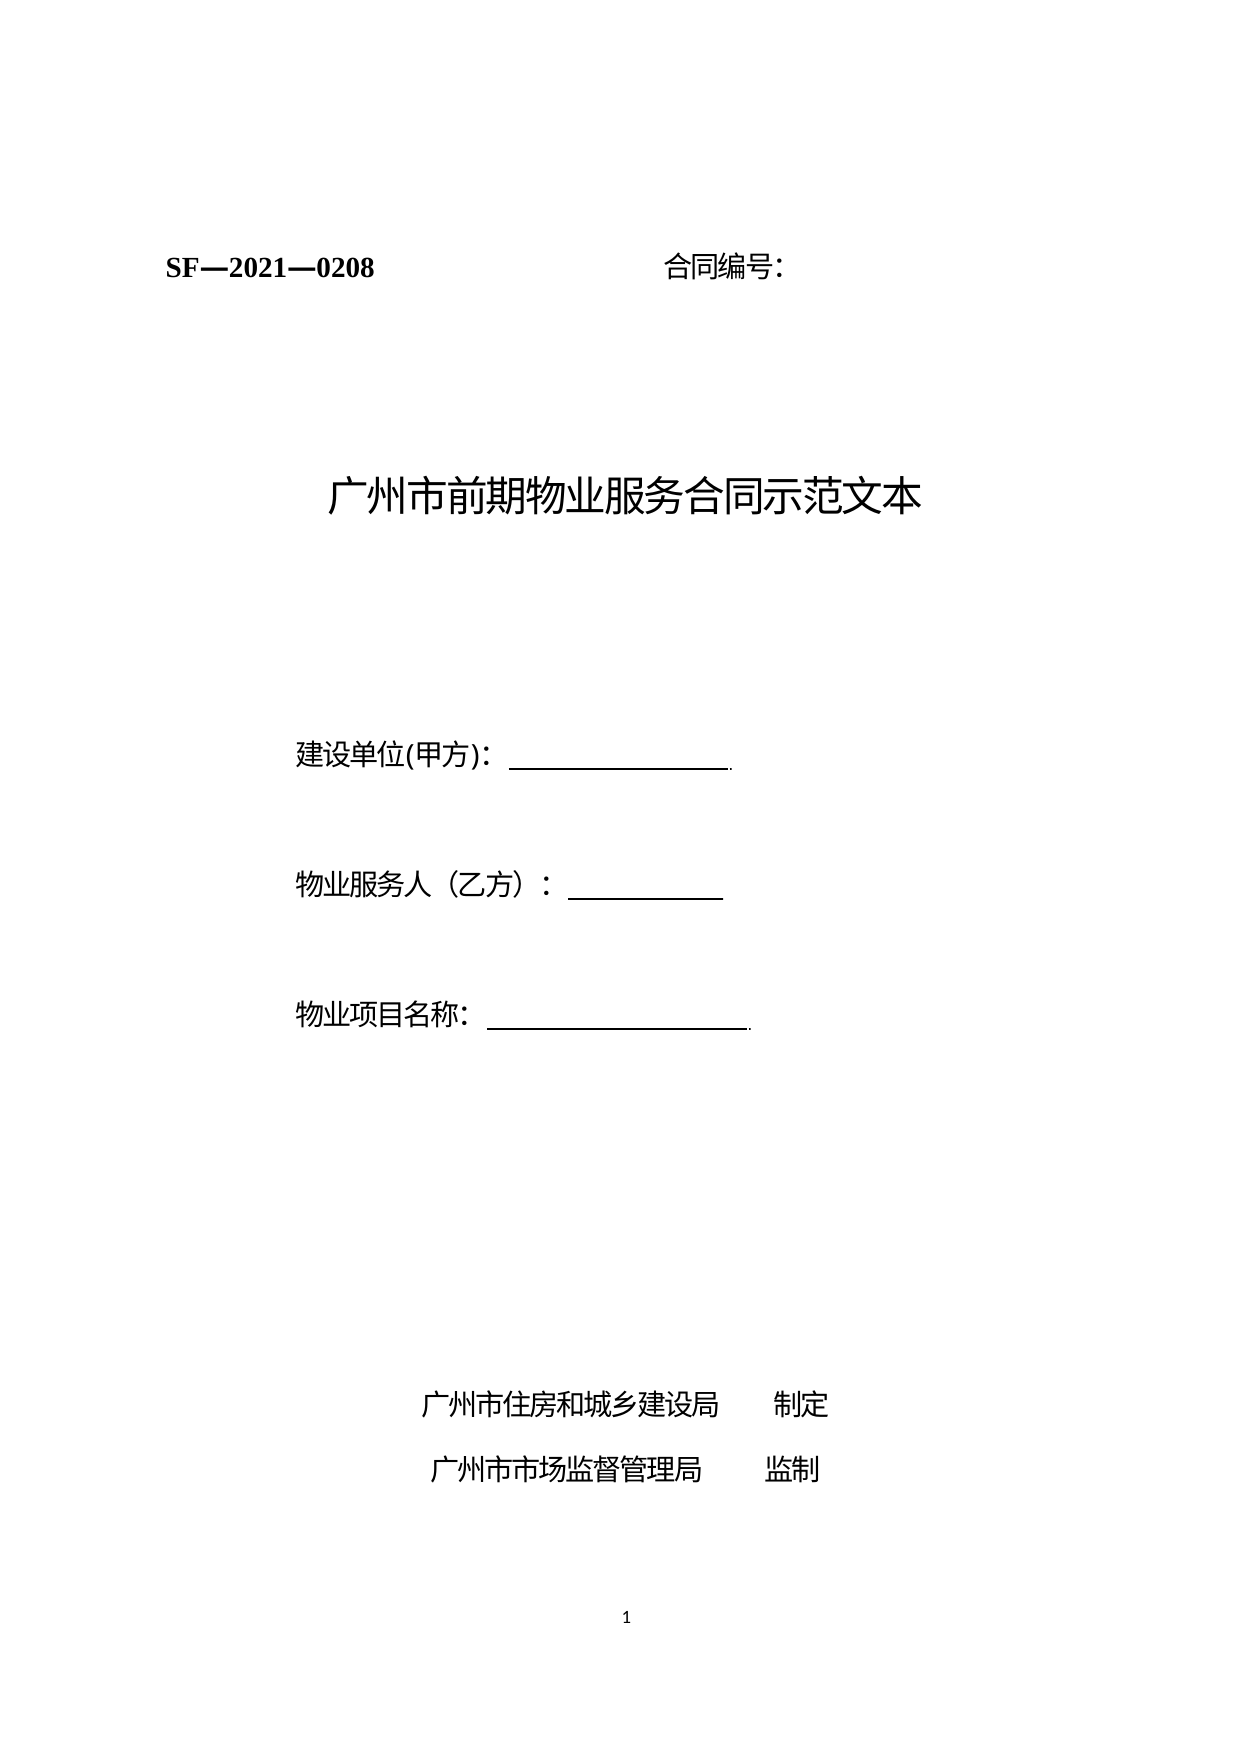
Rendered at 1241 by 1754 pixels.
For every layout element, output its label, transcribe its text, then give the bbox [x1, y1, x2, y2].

text 广州市市场监督管理局 监制 [165, 1435, 1087, 1500]
text SF—2021—0208 合同编号： [165, 233, 1087, 298]
text 广州市住房和城乡建设局 制定 [165, 1370, 1087, 1435]
text 物业项目名称： [165, 980, 1087, 1045]
text 建设单位(甲方)： [165, 720, 1087, 785]
text 物业服务人（乙方）： [165, 850, 1087, 915]
text 广州市前期物业服务合同示范文本 [165, 460, 1087, 525]
